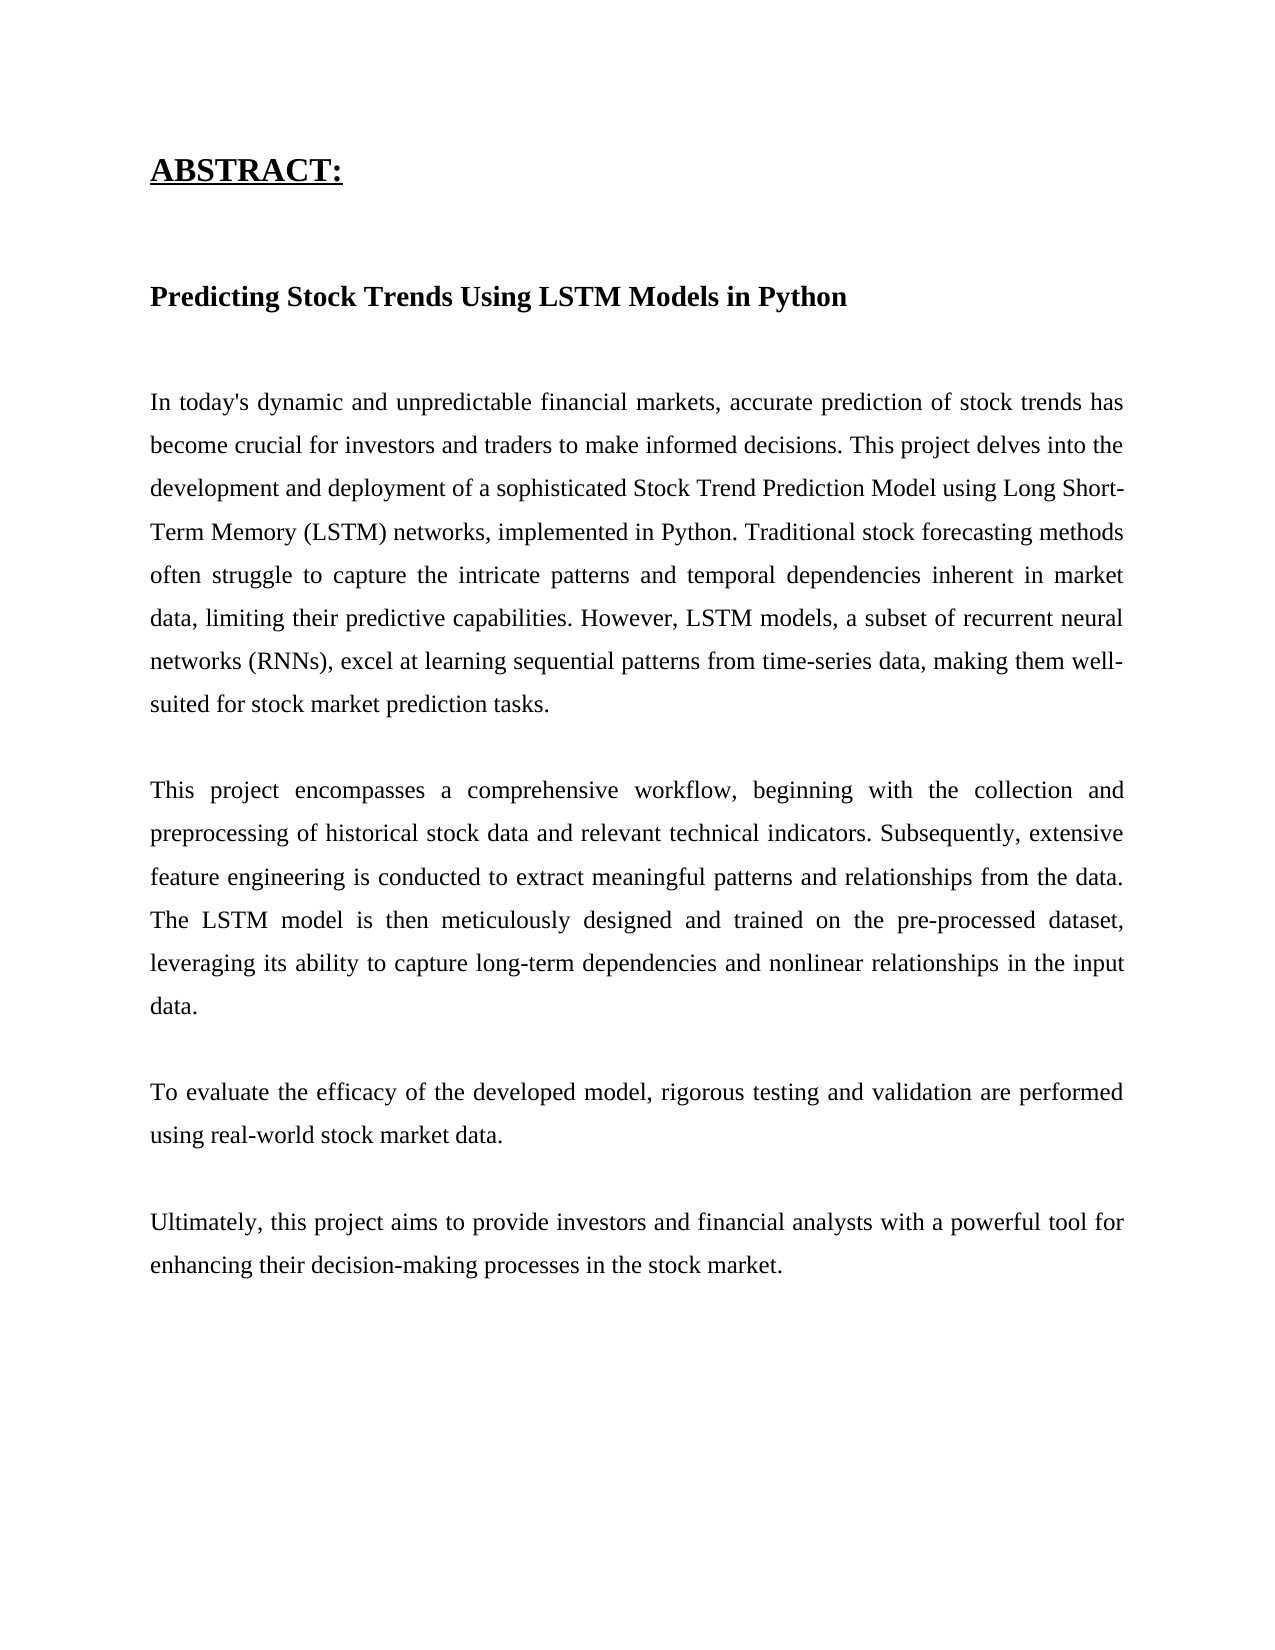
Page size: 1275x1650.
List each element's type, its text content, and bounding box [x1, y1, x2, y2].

text ABSTRACT: [150, 150, 1125, 188]
text This project encompasses a comprehensive workflow, beginning with the collection and preprocessing of historical stock data and relevant technical indicators. Subsequently, extensive feature engineering is conducted to extract meaningful patterns and relationships from the data. The LSTM model is then meticulously designed and trained on the pre-processed dataset, leveraging its ability to capture long-term dependencies and nonlinear relationships in the input data. [150, 775, 1125, 1020]
text In today's dynamic and unpredictable financial markets, accurate prediction of stock trends has become crucial for investors and traders to make informed decisions. This project delves into the development and deployment of a sophisticated Stock Trend Prediction Model using Long Short-Term Memory (LSTM) networks, implemented in Python. Traditional stock forecasting methods often struggle to capture the intricate patterns and temporal dependencies inherent in market data, limiting their predictive capabilities. However, LSTM models, a subset of recurrent neural networks (RNNs), excel at learning sequential patterns from time-series data, making them well-suited for stock market prediction tasks. [150, 387, 1125, 718]
text To evaluate the efficacy of the developed model, rigorous testing and validation are performed using real-world stock market data. [150, 1077, 1125, 1149]
text Predicting Stock Trends Using LSTM Models in Python [150, 279, 1125, 313]
text Ultimately, this project aims to provide investors and financial analysts with a powerful tool for enhancing their decision-making processes in the stock market. [150, 1207, 1125, 1278]
